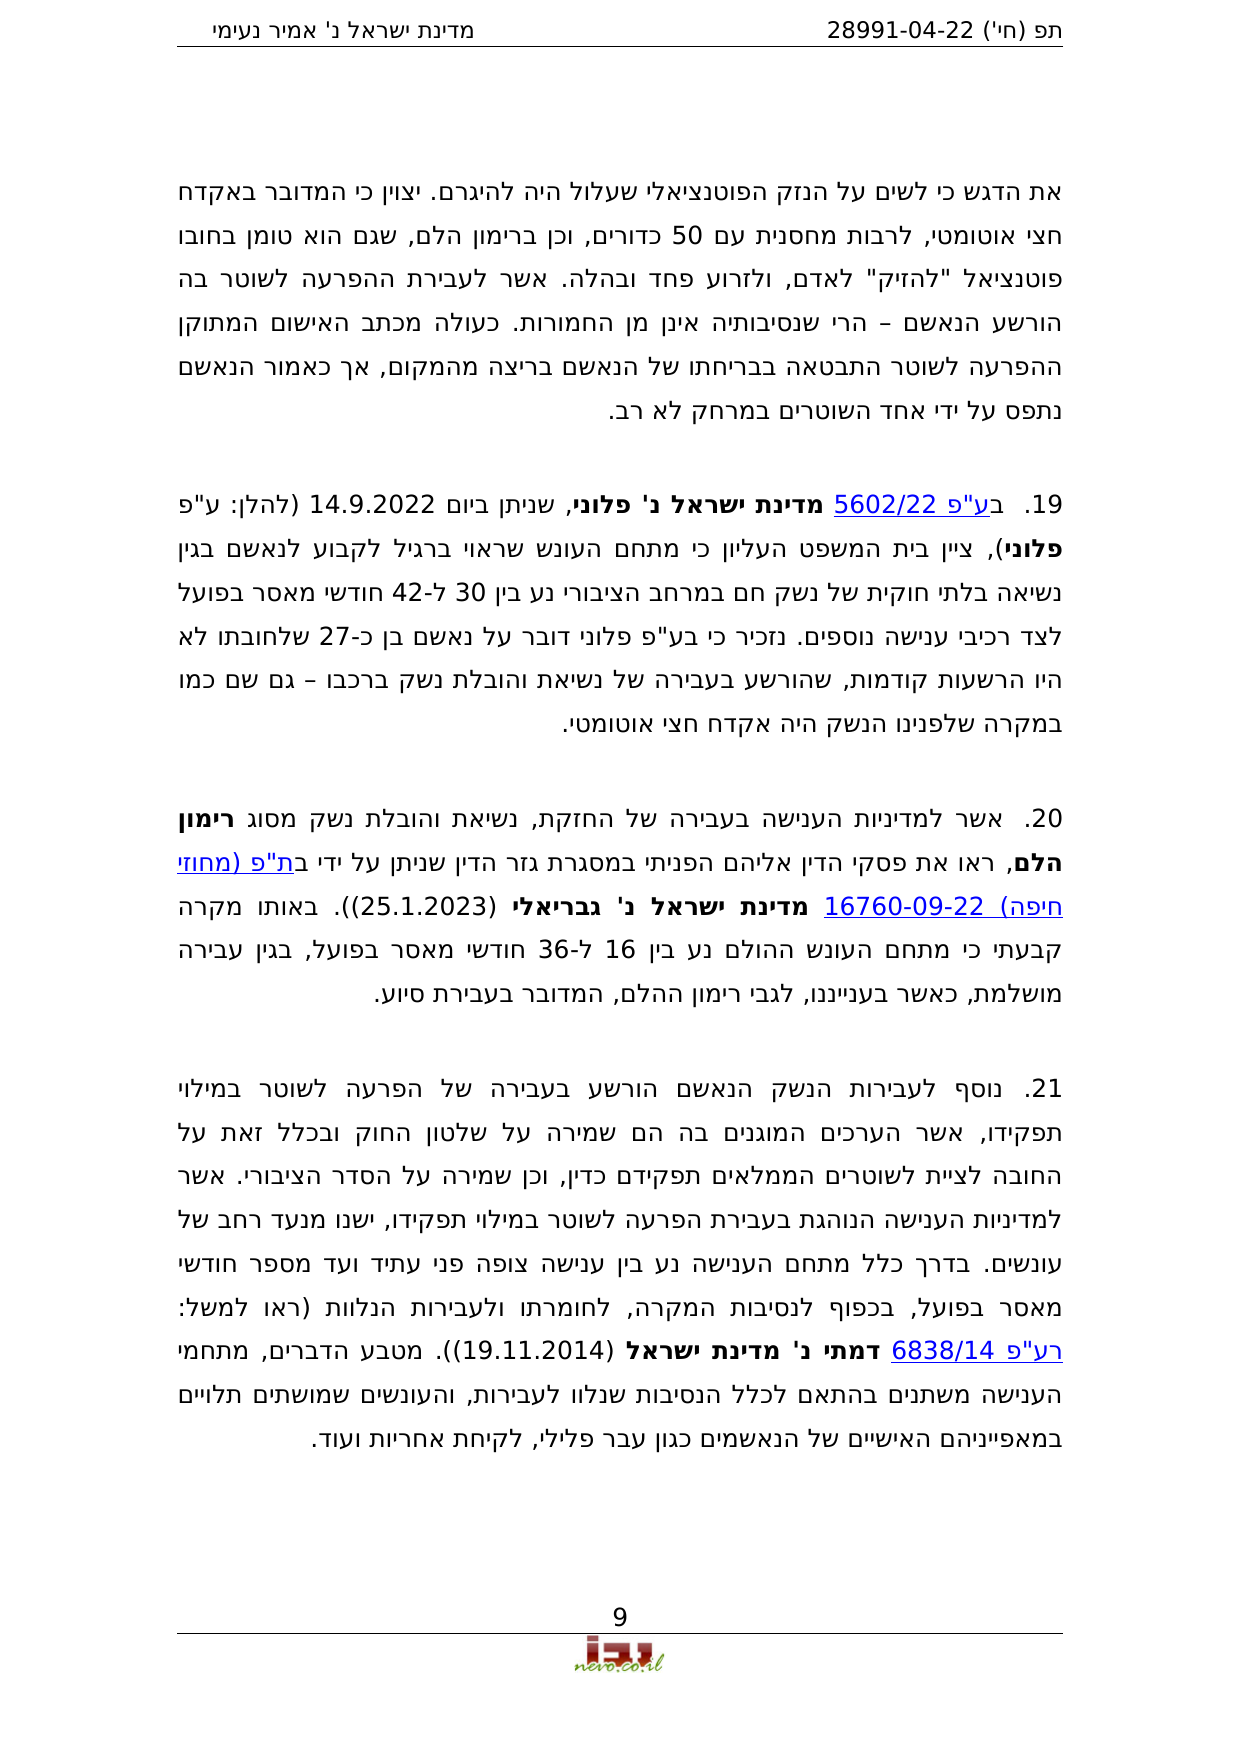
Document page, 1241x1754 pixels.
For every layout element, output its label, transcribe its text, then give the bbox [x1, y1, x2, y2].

list נוסף לעבירות הנשק הנאשם הורשע בעבירה של הפרעה לשוטר במילוי תפקידו, אשר הערכים המוגנים בה הם שמירה על שלטון החוק ובכלל זאת על החובה לציית לשוטרים הממלאים תפקידם כדין, וכן שמירה על הסדר הציבורי. אשר למדיניות הענישה הנוהגת בעבירת הפרעה לשוטר במילוי תפקידו, ישנו מנעד רחב של עונשים. בדרך כלל מתחם הענישה נע בין ענישה צופה פני עתיד ועד מספר חודשי מאסר בפועל, בכפוף לנסיבות המקרה, לחומרתו ולעבירות הנלוות (ראו למשל: רע"פ 6838/14 דמתי נ' מדינת ישראל (19.11.2014)). מטבע הדברים, מתחמי הענישה משתנים בהתאם לכלל הנסיבות שנלוו לעבירות, והעונשים שמושתים תלויים במאפייניהם האישיים של הנאשמים כגון עבר פלילי, לקיחת אחריות ועוד. [177, 1074, 1063, 1453]
picture [574, 1635, 666, 1673]
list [177, 177, 1063, 425]
list אשר למדיניות הענישה בעבירה של החזקת, נשיאת והובלת נשק מסוג רימון הלם, ראו את פסקי הדין אליהם הפניתי במסגרת גזר הדין שניתן על ידי בת"פ (מחוזי חיפה) 16760-09-22 מדינת ישראל נ' גבריאלי (25.1.2023)). באותו מקרה קבעתי כי מתחם העונש ההולם נע בין 16 ל-36 חודשי מאסר בפועל, בגין עבירה מושלמת, כאשר בענייננו, לגבי רימון ההלם, המדובר בעבירת סיוע. [177, 804, 1063, 1008]
list בע"פ 5602/22 מדינת ישראל נ' פלוני, שניתן ביום 14.9.2022 (להלן: ע"פ פלוני), ציין בית המשפט העליון כי מתחם העונש שראוי ברגיל לקבוע לנאשם בגין נשיאה בלתי חוקית של נשק חם במרחב הציבורי נע בין 30 ל-42 חודשי מאסר בפועל לצד רכיבי ענישה נוספים. נזכיר כי בע"פ פלוני דובר על נאשם בן כ-27 שלחובתו לא היו הרשעות קודמות, שהורשע בעבירה של נשיאת והובלת נשק ברכבו – גם שם כמו במקרה שלפנינו הנשק היה אקדח חצי אוטומטי. [177, 491, 1063, 739]
